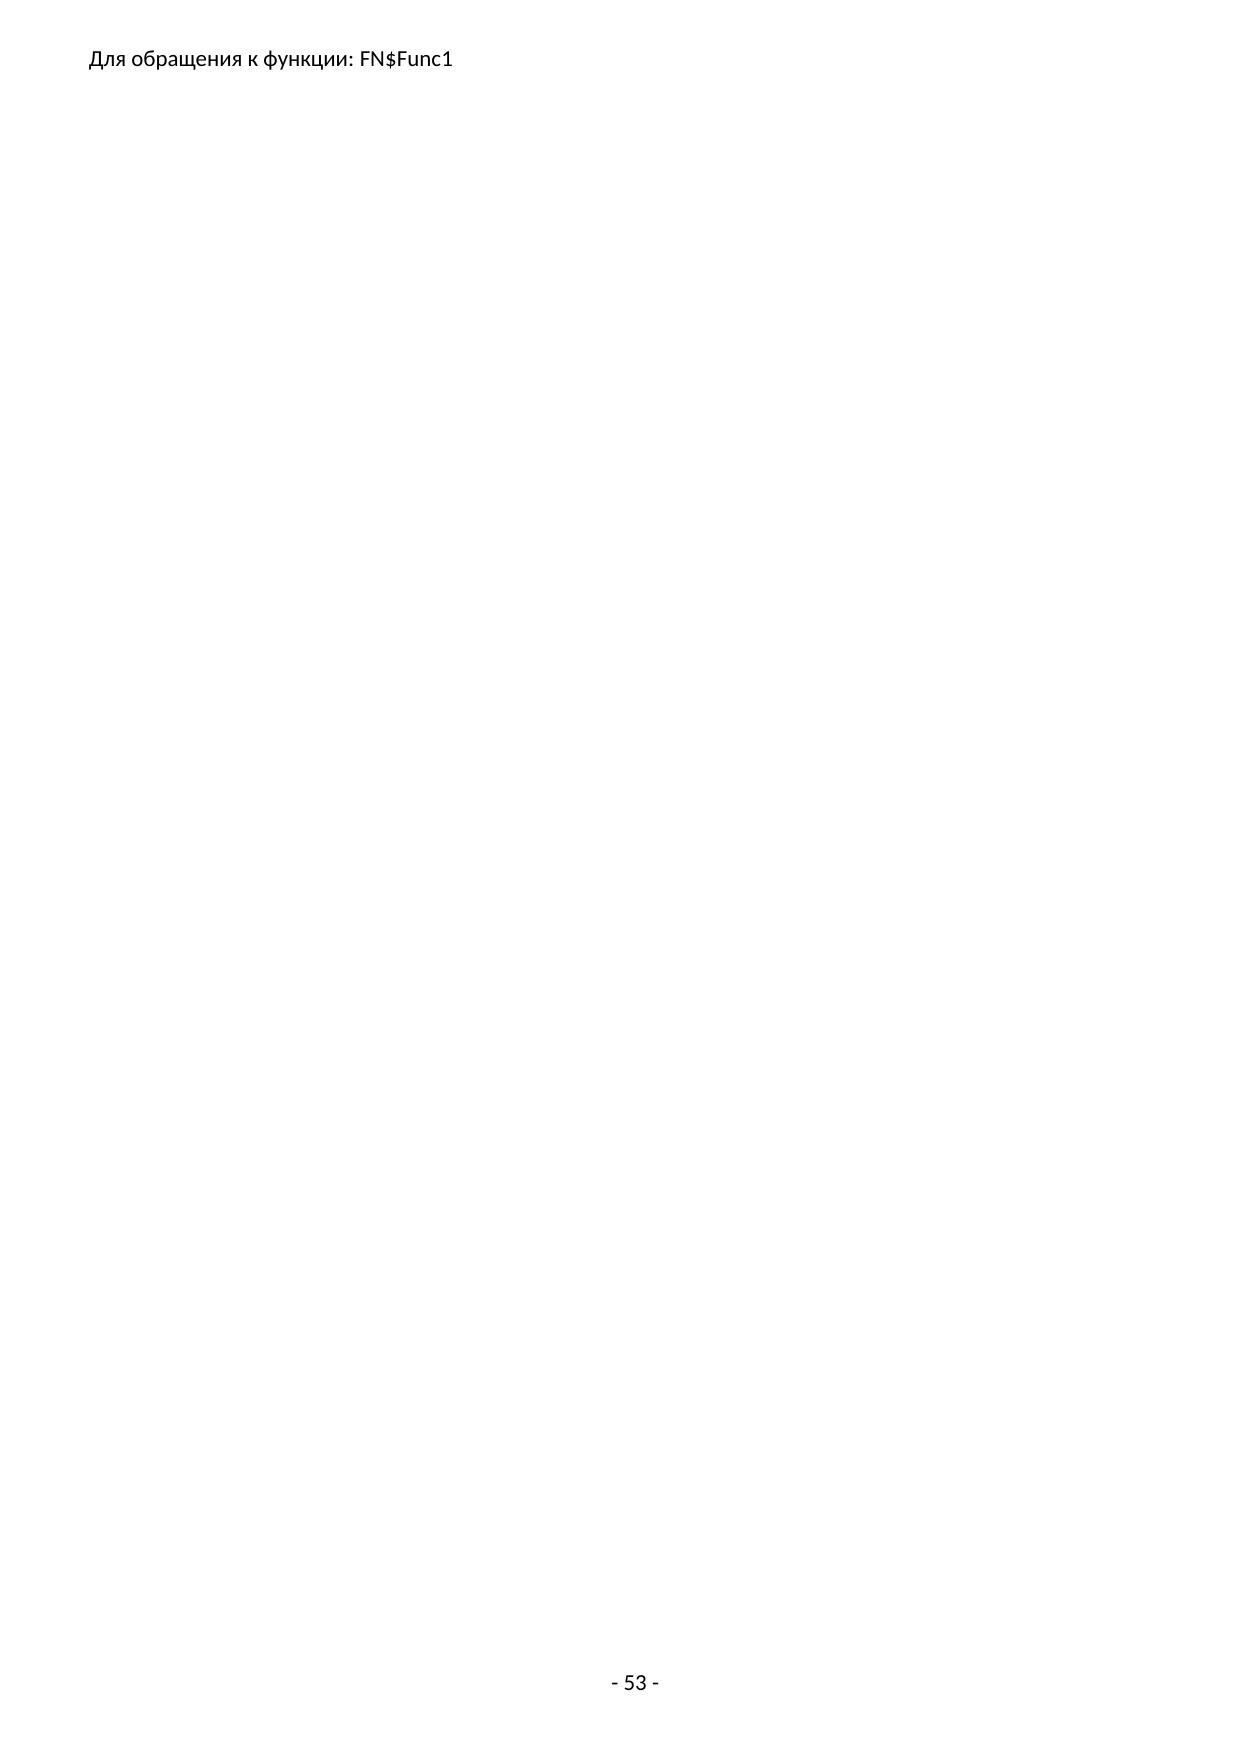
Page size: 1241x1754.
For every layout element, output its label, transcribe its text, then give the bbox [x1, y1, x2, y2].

text Для обращения к функции: FN$Func1 [59, 44, 1181, 72]
